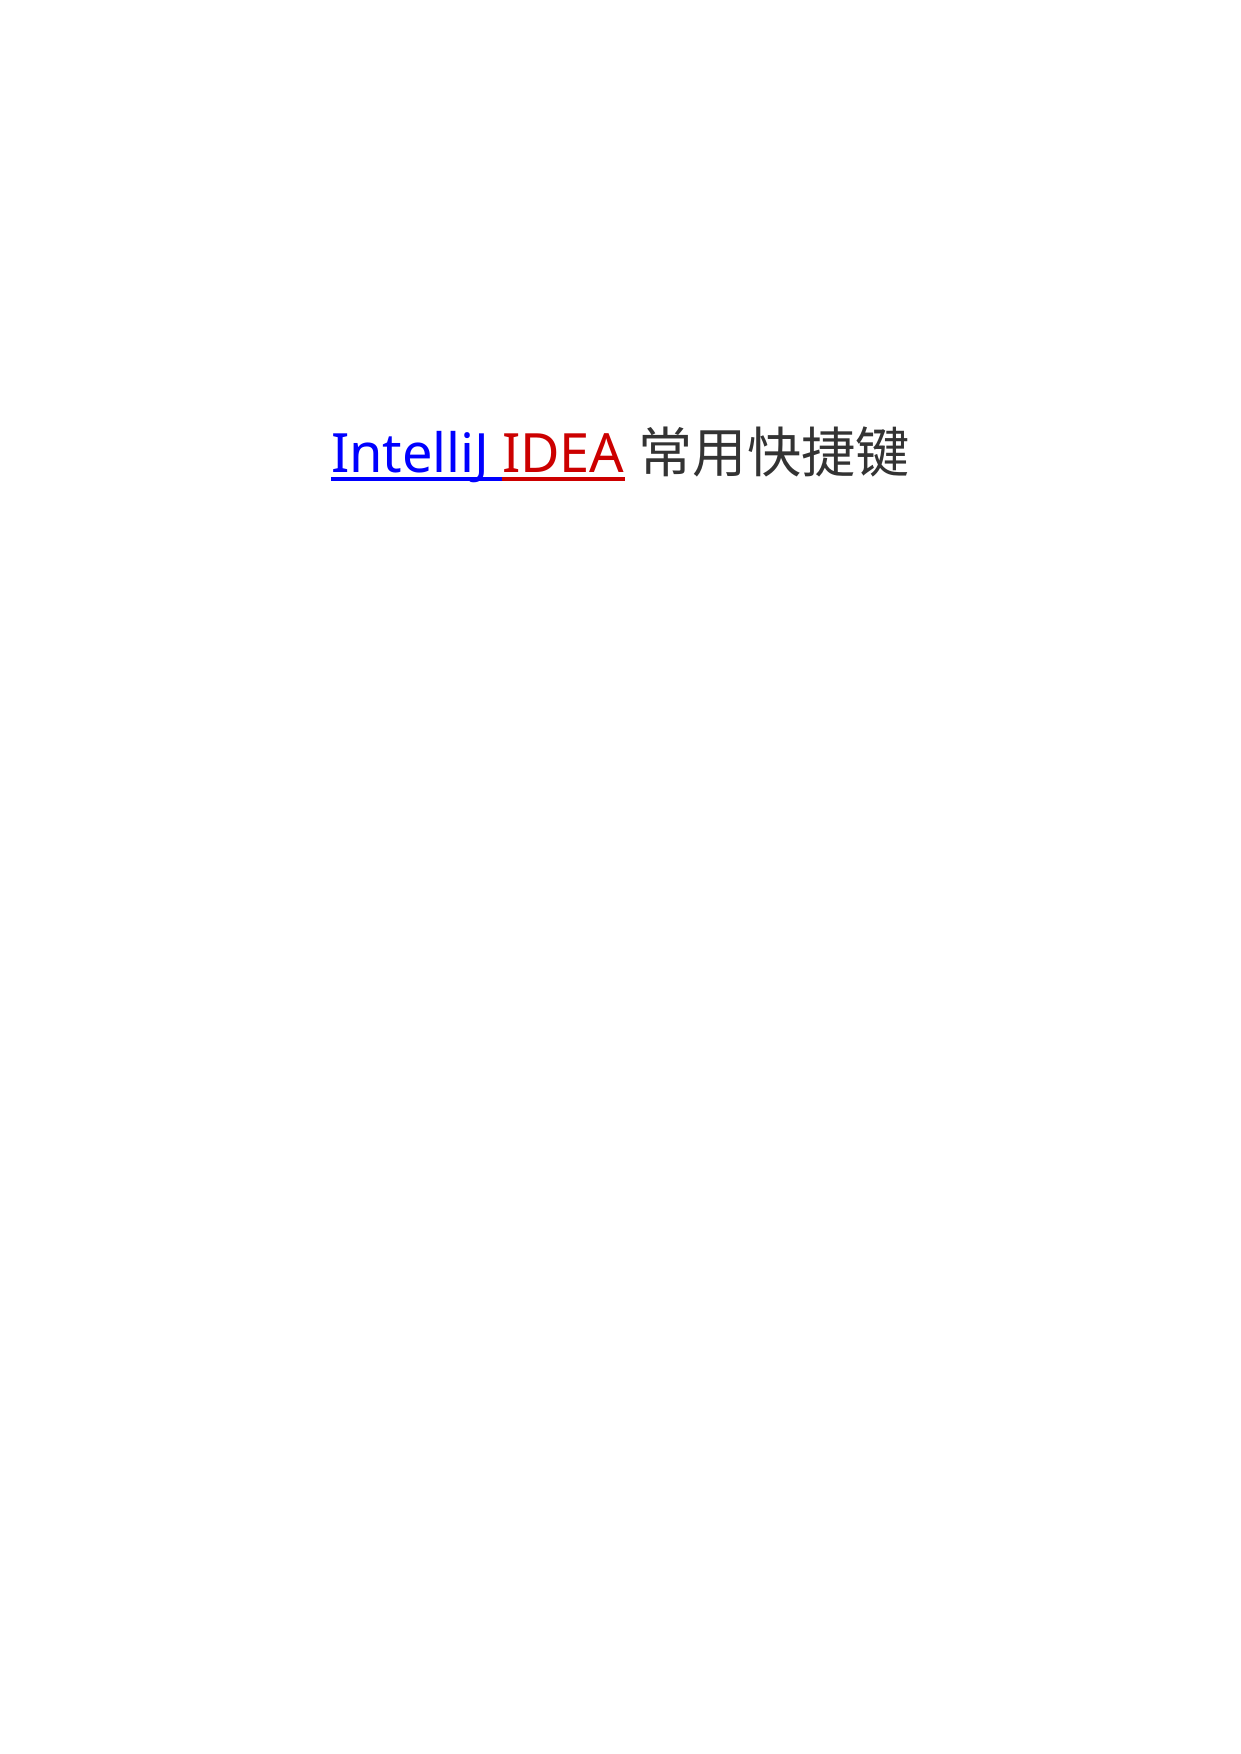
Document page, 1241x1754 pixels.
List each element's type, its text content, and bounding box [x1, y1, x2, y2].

text IntelliJ IDEA 常用快捷键 [187, 400, 1053, 498]
